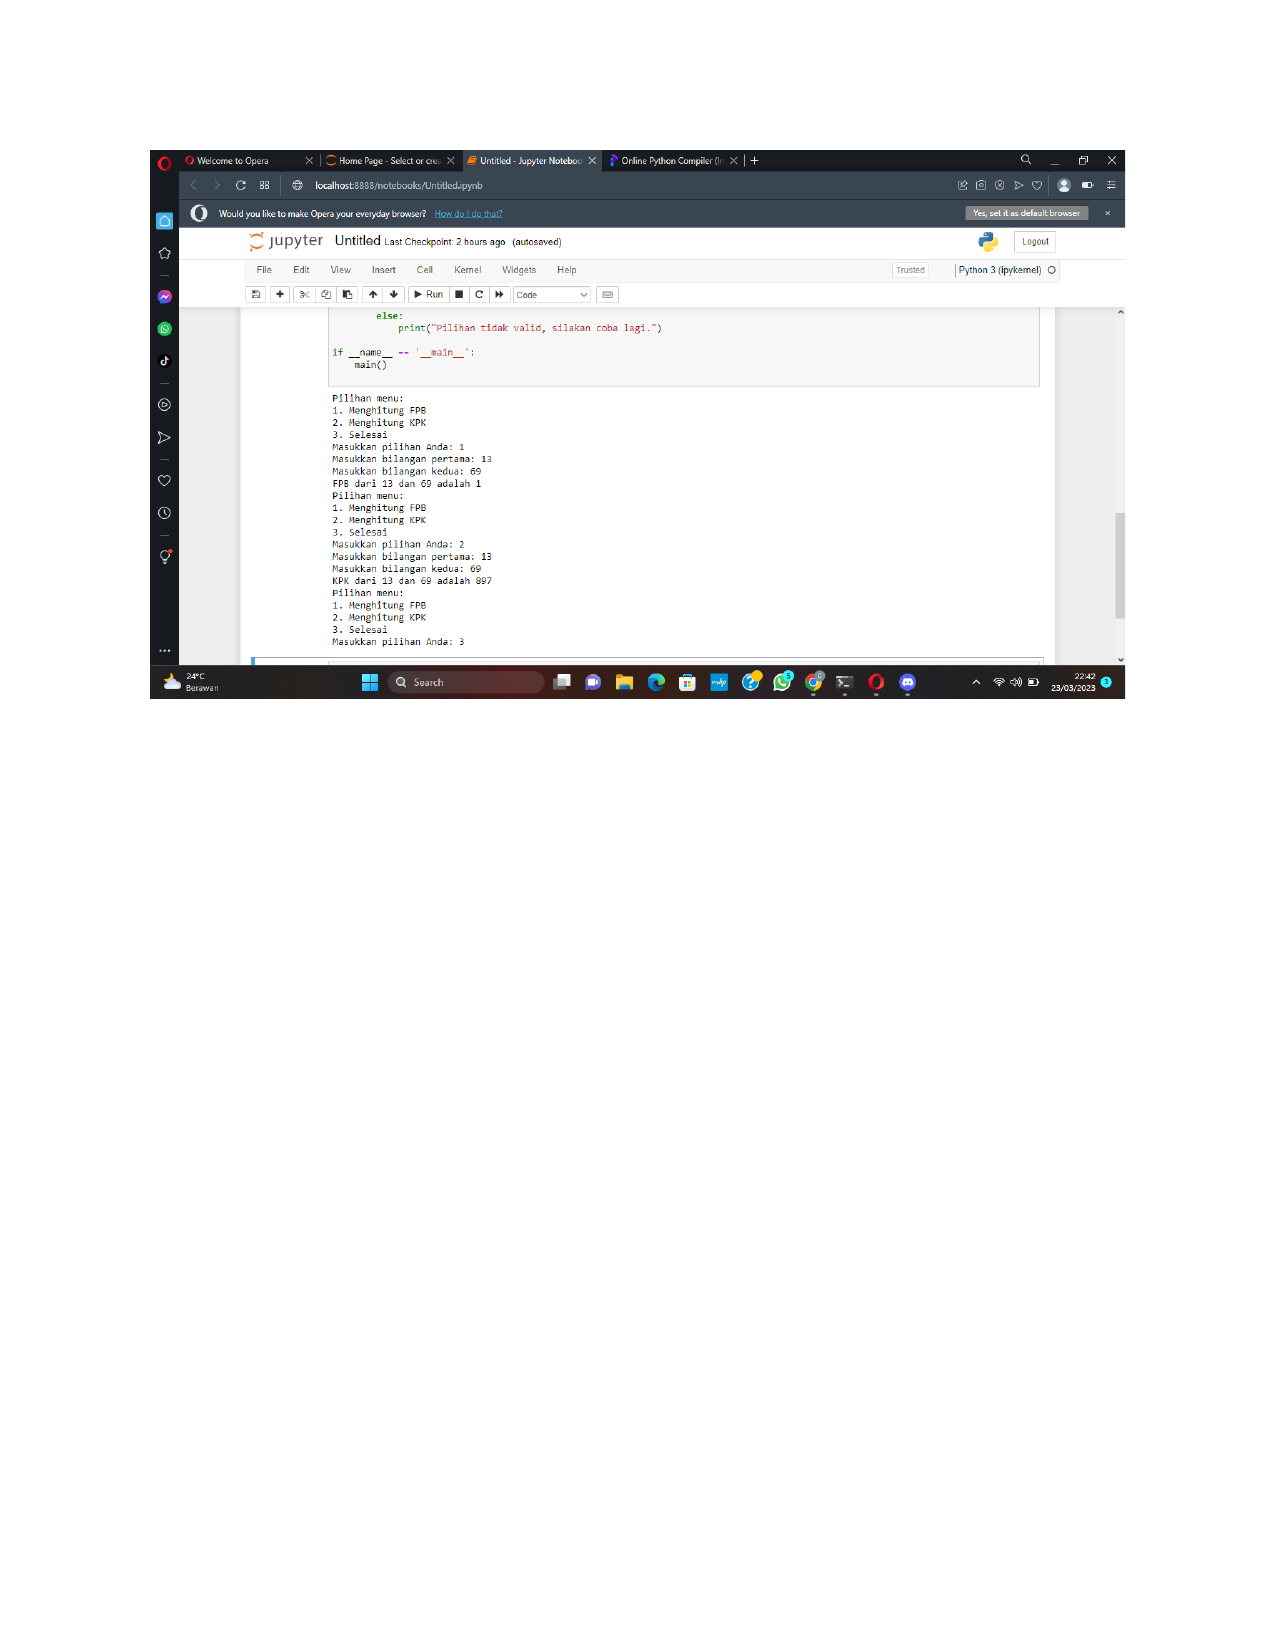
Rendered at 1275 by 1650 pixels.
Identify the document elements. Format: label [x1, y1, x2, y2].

picture [150, 150, 1125, 699]
